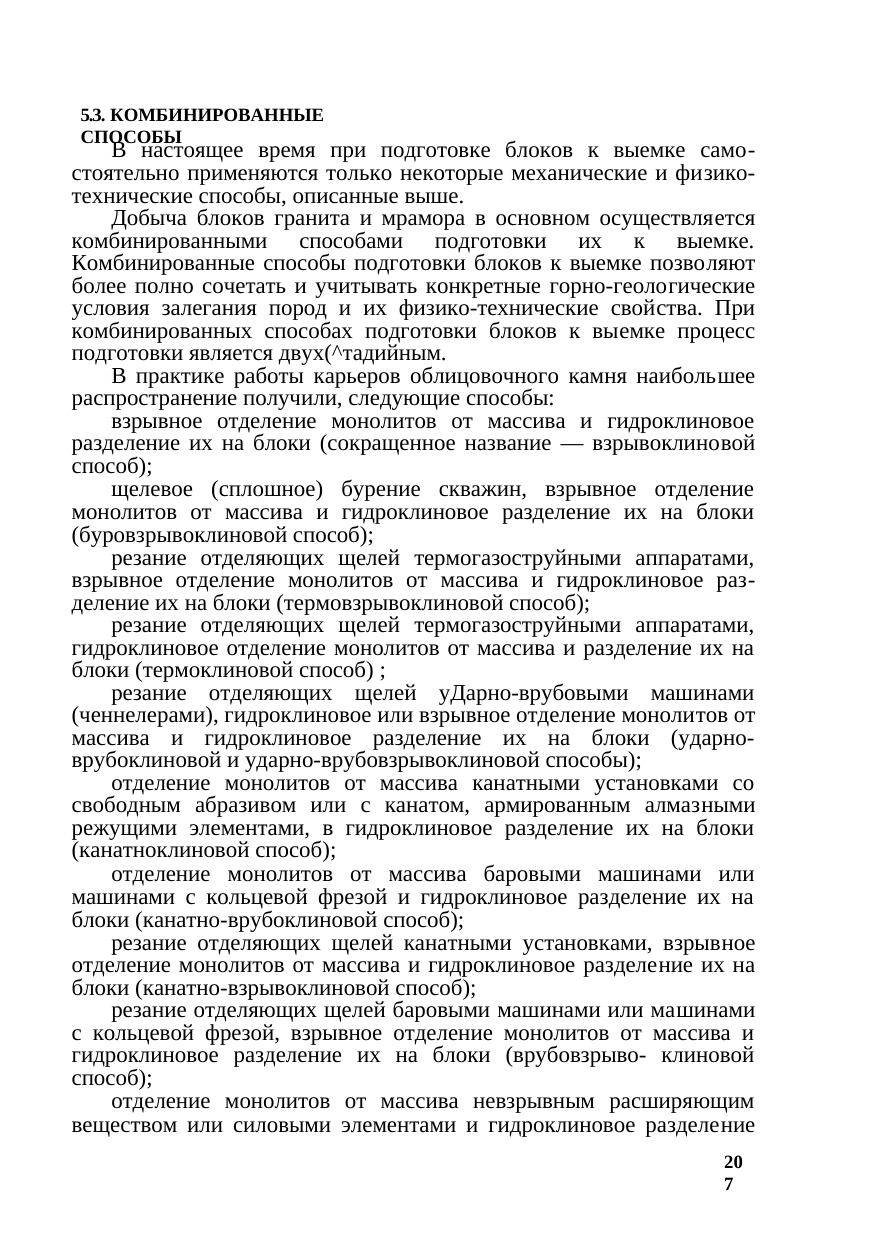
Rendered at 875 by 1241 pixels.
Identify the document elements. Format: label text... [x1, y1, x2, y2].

text резание отделяющих щелей термогазоструйными аппаратами, взрывное отделение монолитов от массива и гидроклиновое разделение их на блоки (термовзрывоклиновой способ); [71, 547, 755, 615]
text В настоящее время при подготовке блоков к выемке самостоятельно применяются только некоторые механические и физико-технические способы, описанные выше. [71, 139, 755, 208]
text резание отделяющих щелей уДарно-врубовыми машинами (ченнелерами), гидроклиновое или взрывное отделение монолитов от массива и гидроклиновое разделение их на блоки (ударно- врубоклиновой и ударно-врубовзрывоклиновой способы); [71, 682, 755, 772]
text отделение монолитов от массива канатными установками со свободным абразивом или с канатом, армированным алмазными режущими элементами, в гидроклиновое разделение их на блоки (канатноклиновой способ); [71, 772, 755, 862]
text Добыча блоков гранита и мрамора в основном осуществляется комбинированными способами подготовки их к выемке. Комбинированные способы подготовки блоков к выемке позволяют более полно сочетать и учитывать конкретные горно-геологические условия залегания пород и их физико-технические свойства. При комбинированных способах подготовки блоков к выемке процесс подготовки является двух(^тадийным. [71, 208, 755, 365]
text резание отделяющих щелей канатными установками, взрывное отделение монолитов от массива и гидроклиновое разделение их на блоки (канатно-взрывоклиновой способ); [71, 932, 755, 1000]
text отделение монолитов от массива баровыми машинами или машинами с кольцевой фрезой и гидроклиновое разделение их на блоки (канатно-врубоклиновой способ); [71, 862, 755, 932]
text щелевое (сплошное) бурение скважин, взрывное отделение монолитов от массива и гидроклиновое разделение их на блоки (буровзрывоклиновой способ); [71, 478, 755, 547]
text резание отделяющих щелей баровыми машинами или машинами с кольцевой фрезой, взрывное отделение монолитов от массива и гидроклиновое разделение их на блоки (врубовзрыво- клиновой способ); [71, 1000, 755, 1090]
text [71, 1090, 755, 1137]
text резание отделяющих щелей термогазоструйными аппаратами, гидроклиновое отделение монолитов от массива и разделение их на блоки (термоклиновой способ) ; [71, 615, 755, 682]
text В практике работы карьеров облицовочного камня наибольшее распространение получили, следующие способы: [71, 365, 755, 410]
text взрывное отделение монолитов от массива и гидроклиновое разделение их на блоки (сокращенное название — взрывоклиновой способ); [71, 410, 755, 478]
